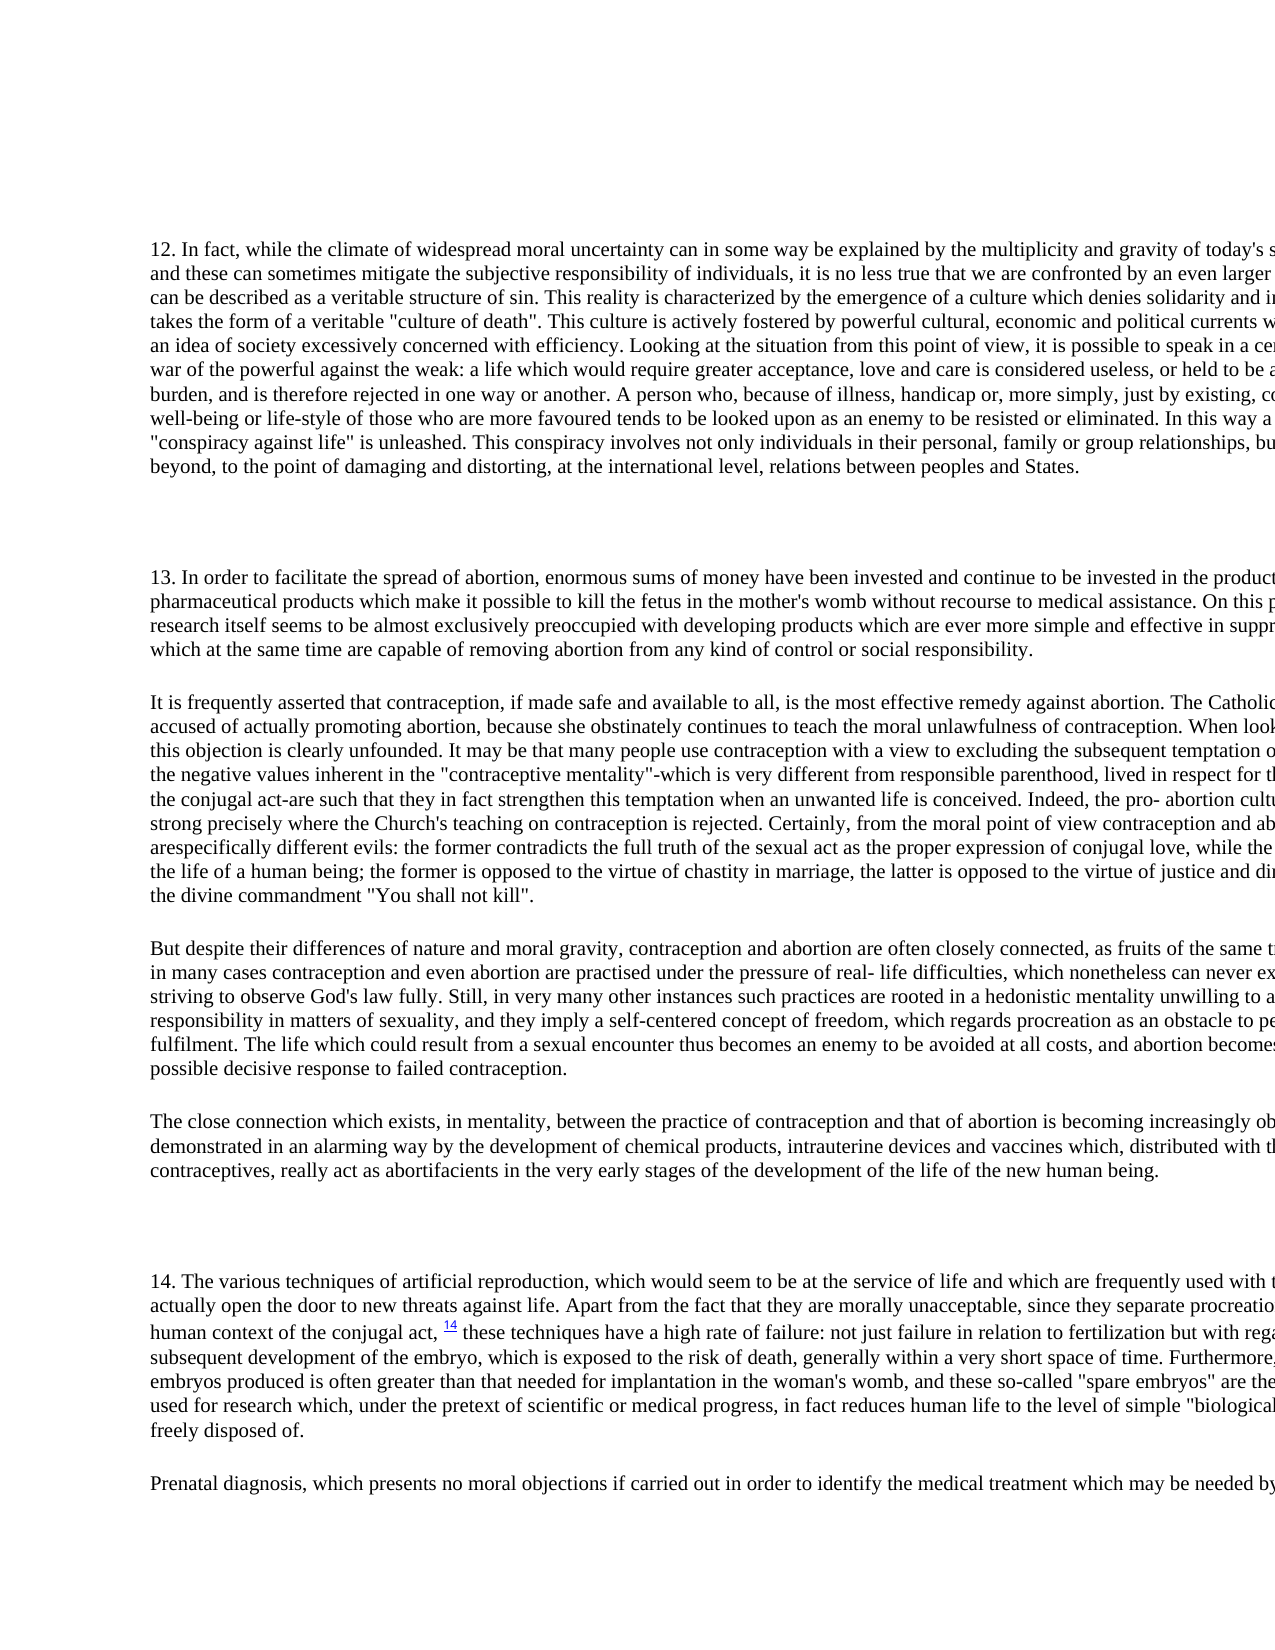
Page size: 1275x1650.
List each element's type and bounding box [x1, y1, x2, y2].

table_header [150, 150, 1275, 1495]
